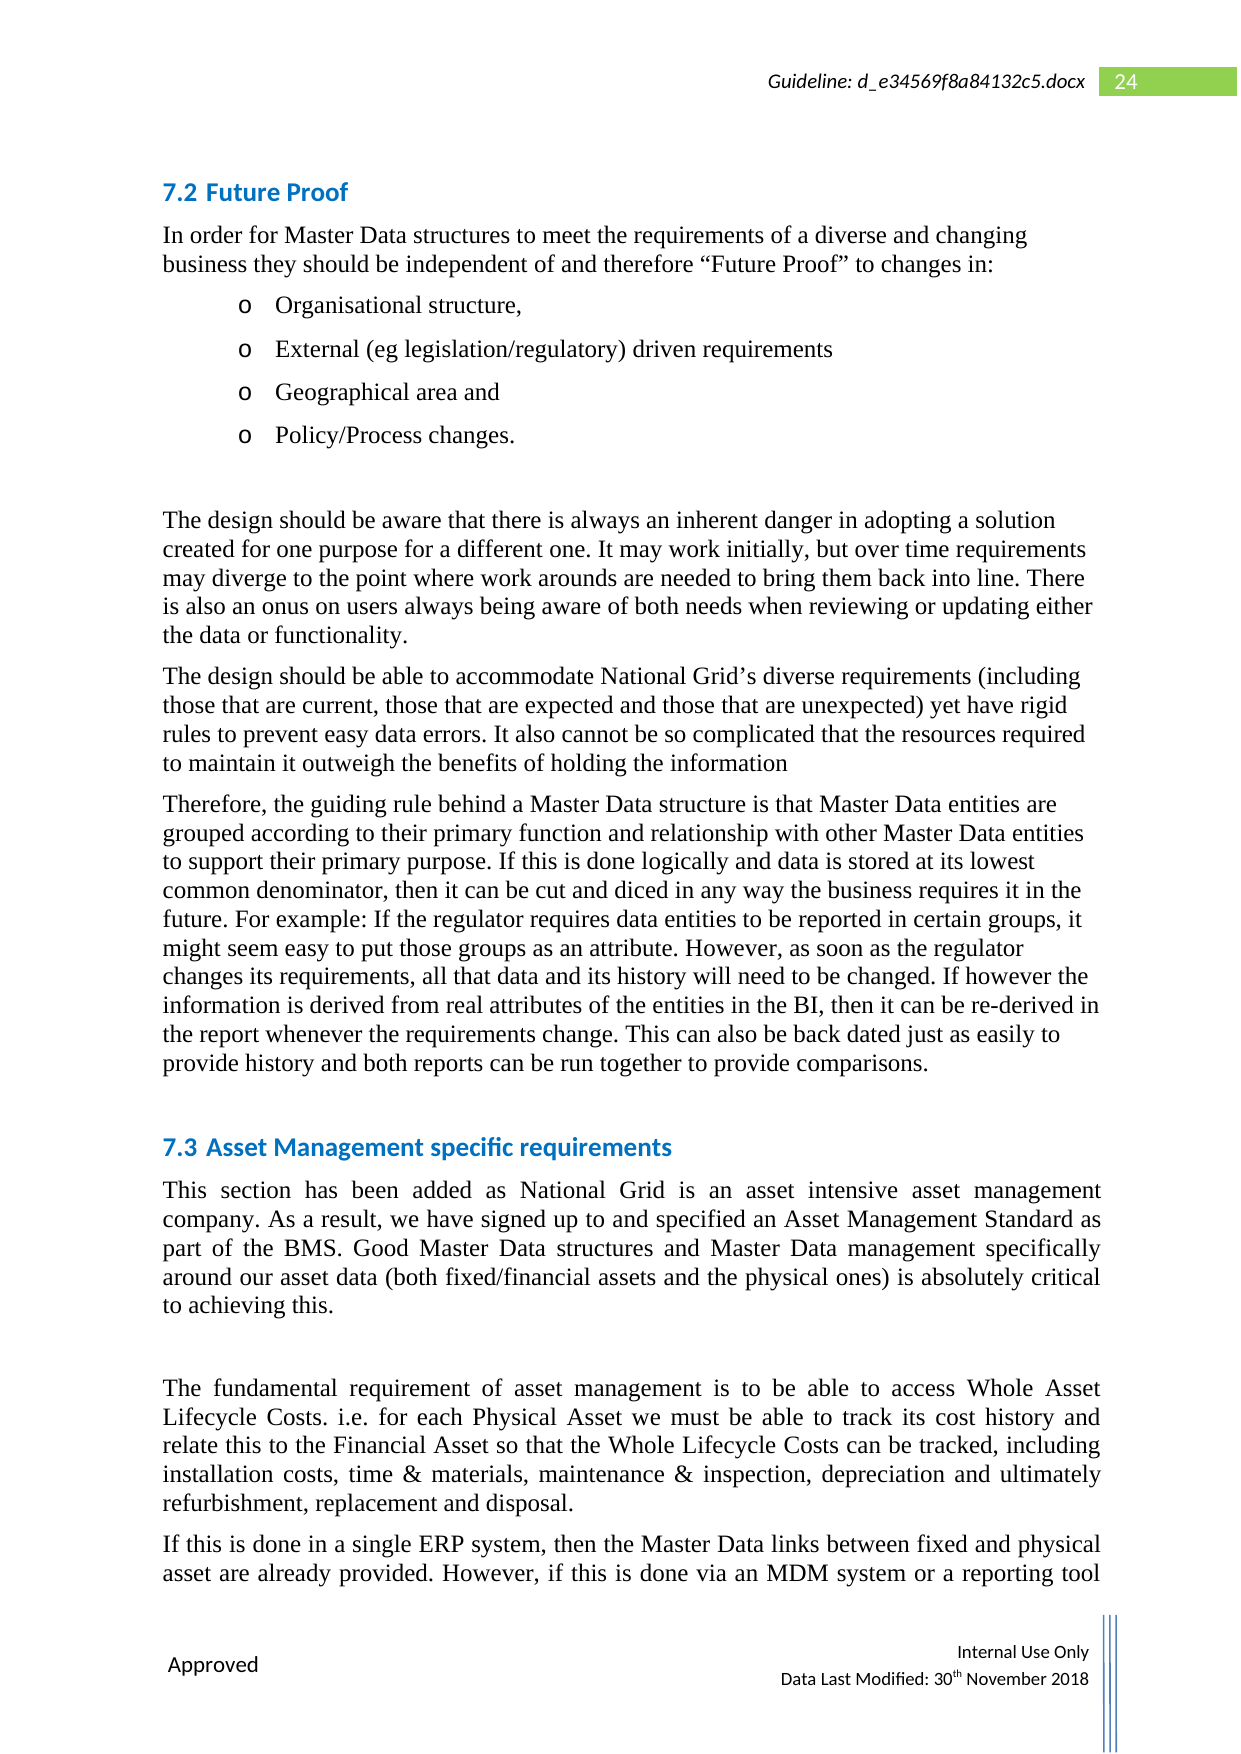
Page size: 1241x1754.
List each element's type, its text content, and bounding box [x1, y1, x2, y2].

subtitle Asset Management specific requirements [162, 1130, 1102, 1163]
list Policy/Process changes. [237, 421, 1102, 451]
list Geographical area and [237, 377, 1102, 408]
text Therefore, the guiding rule behind a Master Data structure is that Master Data entities are grouped according to their primary function and relationship with other Master Data entities to support their primary purpose. If this is done logically and data is stored at its lowest common denominator, then it can be cut and diced in any way the business requires it in the future. For example: If the regulator requires data entities to be reported in certain groups, it might seem easy to put those groups as an attribute. However, as soon as the regulator changes its requirements, all that data and its history will need to be changed. If however the information is derived from real attributes of the entities in the BI, then it can be re-derived in the report whenever the requirements change. This can also be back dated just as easily to provide history and both reports can be run together to provide comparisons. [162, 789, 1102, 1076]
subtitle Future Proof [162, 175, 1102, 208]
text The design should be aware that there is always an inherent danger in adopting a solution created for one purpose for a different one. It may work initially, but over time requirements may diverge to the point where work arounds are needed to bring them back into line. There is also an onus on users always being aware of both needs when reviewing or updating either the data or functionality. [162, 505, 1102, 649]
text In order for Master Data structures to meet the requirements of a diverse and changing business they should be independent of and therefore “Future Proof” to changes in: [162, 221, 1102, 278]
text The design should be able to accommodate National Grid’s diverse requirements (including those that are current, those that are expected and those that are unexpected) yet have rigid rules to prevent easy data errors. It also cannot be so complicated that the resources required to maintain it outweigh the benefits of holding the information [162, 661, 1102, 776]
text The fundamental requirement of asset management is to be able to access Whole Asset Lifecycle Costs. i.e. for each Physical Asset we must be able to track its cost history and relate this to the Financial Asset so that the Whole Lifecycle Costs can be tracked, including installation costs, time & materials, maintenance & inspection, depreciation and ultimately refurbishment, replacement and disposal. [162, 1373, 1102, 1517]
list External (eg legislation/regulatory) driven requirements [237, 334, 1102, 365]
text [162, 1529, 1102, 1587]
text This section has been added as National Grid is an asset intensive asset management company. As a result, we have signed up to and specified an Asset Management Standard as part of the BMS. Good Master Data structures and Master Data management specifically around our asset data (both fixed/financial assets and the physical ones) is absolutely critical to achieving this. [162, 1176, 1102, 1319]
list Organisational structure, [237, 291, 1102, 321]
